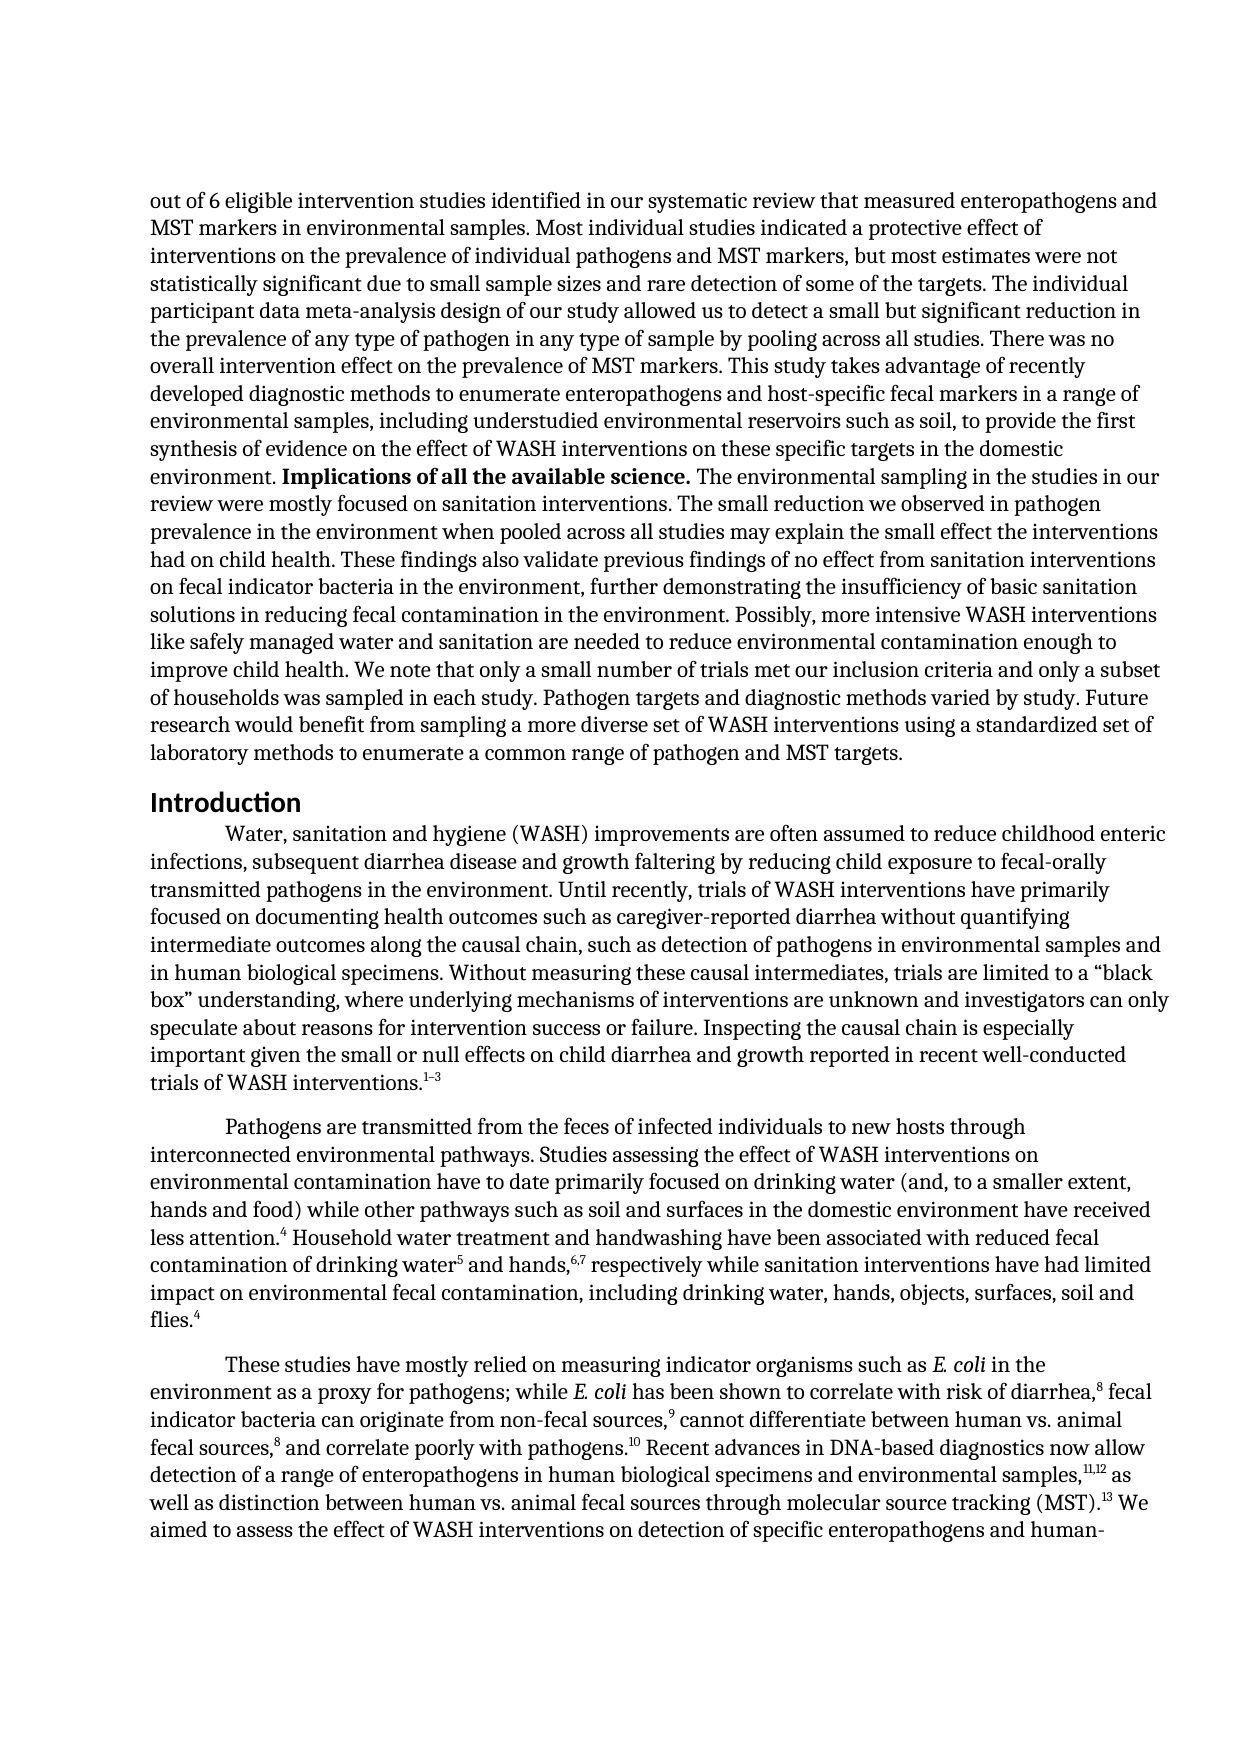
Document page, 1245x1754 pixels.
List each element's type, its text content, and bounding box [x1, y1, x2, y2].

text Water, sanitation and hygiene (WASH) improvements are often assumed to reduce childhood enteric infections, subsequent diarrhea disease and growth faltering by reducing child exposure to fecal-orally transmitted pathogens in the environment. Until recently, trials of WASH interventions have primarily focused on documenting health outcomes such as caregiver-reported diarrhea without quantifying intermediate outcomes along the causal chain, such as detection of pathogens in environmental samples and in human biological specimens. Without measuring these causal intermediates, trials are limited to a “black box” understanding, where underlying mechanisms of interventions are unknown and investigators can only speculate about reasons for intervention success or failure. Inspecting the causal chain is especially important given the small or null effects on child diarrhea and growth reported in recent well-conducted trials of WASH interventions.1–3 [150, 821, 1170, 1096]
subtitle Introduction [150, 784, 1170, 819]
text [150, 187, 1170, 766]
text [150, 1351, 1170, 1543]
